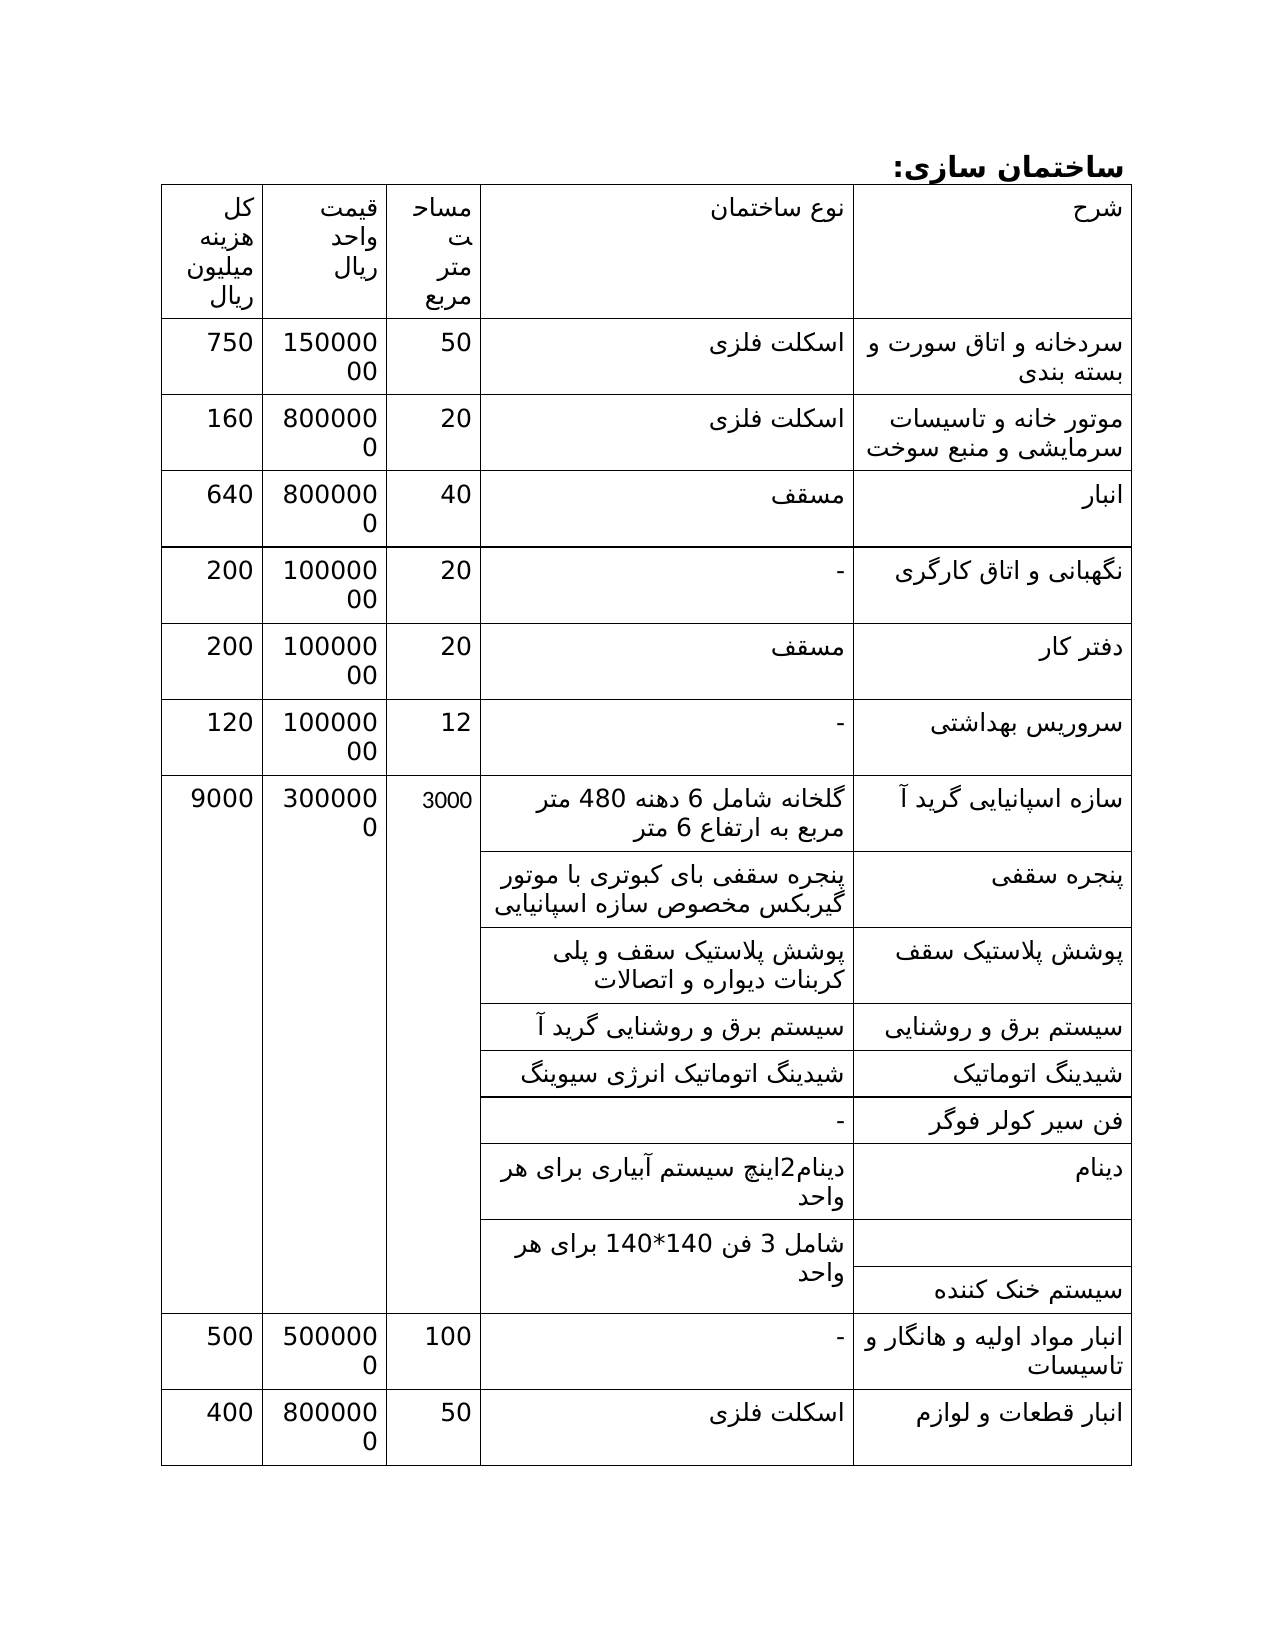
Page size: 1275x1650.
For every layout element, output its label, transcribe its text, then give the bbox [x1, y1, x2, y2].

table_cell 160 [162, 395, 262, 470]
table_cell سیستم خنک کننده [854, 1267, 1131, 1313]
table_cell 20 [387, 395, 480, 470]
table_cell [854, 1220, 1131, 1266]
table_cell - [481, 1314, 853, 1389]
table_cell 8000000 [263, 1390, 386, 1465]
table_cell دفتر کار [854, 624, 1131, 698]
table_cell مسقف [481, 471, 853, 546]
table_cell مسقف [481, 624, 853, 698]
table_cell 20 [387, 548, 480, 622]
table_cell 640 [162, 471, 262, 546]
table_cell سروریس بهداشتی [854, 700, 1131, 774]
table_cell 120 [162, 700, 262, 774]
table_cell اسکلت فلزی [481, 395, 853, 470]
table_cell 8000000 [263, 395, 386, 470]
table_header مساحت متر مربع [387, 185, 480, 318]
table_cell 10000000 [263, 700, 386, 774]
table_cell انبار [854, 471, 1131, 546]
table_cell 100 [387, 1314, 480, 1389]
table_cell موتور خانه و تاسیسات سرمایشی و منبع سوخت [854, 395, 1131, 470]
table_cell - [481, 548, 853, 622]
table_cell 10000000 [263, 624, 386, 698]
table_header شرح [854, 185, 1131, 318]
table_cell شامل 3 فن 140*140 برای هر واحد [481, 1220, 853, 1313]
table_cell 3000000 [263, 776, 386, 1313]
table_cell پنجره سقفی [854, 852, 1131, 927]
table_cell 3000 [387, 776, 480, 1313]
table_header کل هزينه ميليون ريال [162, 185, 262, 318]
table_cell اسکلت فلزی [481, 1390, 853, 1465]
table_cell 20 [387, 624, 480, 698]
table_cell 15000000 [263, 319, 386, 394]
table_cell سیستم برق و روشنایی [854, 1004, 1131, 1049]
text ساختمان سازی: [150, 150, 1125, 184]
table_cell فن سیر کولر فوگر [854, 1098, 1131, 1143]
table_cell دینام [854, 1144, 1131, 1219]
table_cell اسکلت فلزی [481, 319, 853, 394]
table_cell نگهبانی و اتاق کارگری [854, 548, 1131, 622]
table_header قيمت واحد ريال [263, 185, 386, 318]
table_cell گلخانه شامل 6 دهنه 480 متر مربع به ارتفاع 6 متر [481, 776, 853, 851]
table_cell 500 [162, 1314, 262, 1389]
table_cell 8000000 [263, 471, 386, 546]
table_cell 200 [162, 624, 262, 698]
table_cell پوشش پلاستیک سقف و پلی کربنات دیواره و اتصالات [481, 928, 853, 1003]
table_cell 12 [387, 700, 480, 774]
table_cell 50 [387, 1390, 480, 1465]
table_cell پنجره سقفی بای کبوتری با موتور گیربکس مخصوص سازه اسپانیایی [481, 852, 853, 927]
table_cell 9000 [162, 776, 262, 1313]
table_cell شیدینگ اتوماتیک انرژی سیوینگ [481, 1051, 853, 1096]
table_cell - [481, 700, 853, 774]
table_cell انبار مواد اولیه و هانگار و تاسیسات [854, 1314, 1131, 1389]
table_cell سیستم برق و روشنایی گرید آ [481, 1004, 853, 1049]
table_cell - [481, 1098, 853, 1143]
table_cell دینام2اینچ سیستم آبیاری برای هر واحد [481, 1144, 853, 1219]
table_cell سازه اسپانیایی گرید آ [854, 776, 1131, 851]
table_header نوع ساختمان [481, 185, 853, 318]
table_cell 5000000 [263, 1314, 386, 1389]
table_cell 10000000 [263, 548, 386, 622]
table_cell 200 [162, 548, 262, 622]
table_cell سردخانه و اتاق سورت و بسته بندی [854, 319, 1131, 394]
table_cell شیدینگ اتوماتیک [854, 1051, 1131, 1096]
table_cell انبار قطعات و لوازم [854, 1390, 1131, 1465]
table_cell 400 [162, 1390, 262, 1465]
table_cell 50 [387, 319, 480, 394]
table_cell پوشش پلاستیک سقف [854, 928, 1131, 1003]
table_cell 40 [387, 471, 480, 546]
table_cell 750 [162, 319, 262, 394]
